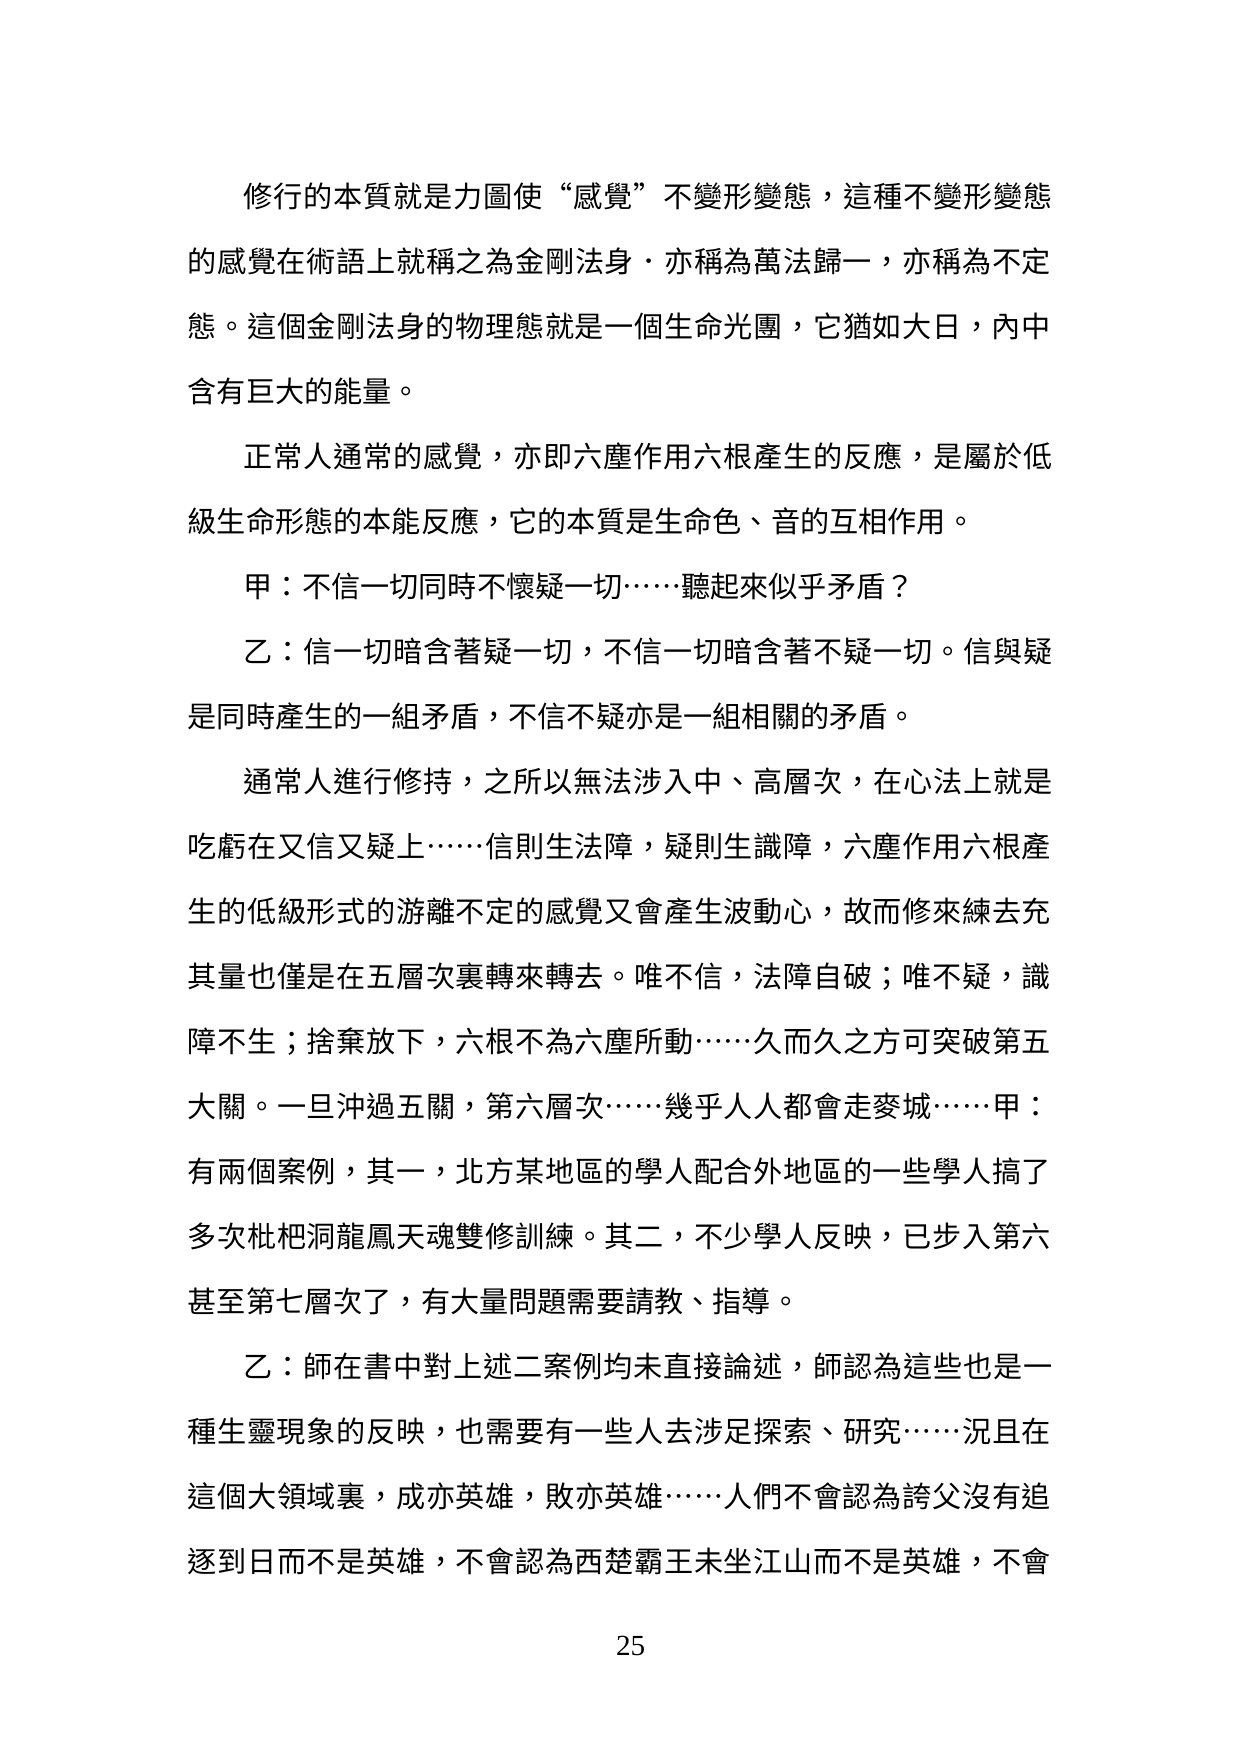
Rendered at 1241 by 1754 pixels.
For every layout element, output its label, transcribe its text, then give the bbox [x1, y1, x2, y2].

text 修行的本質就是力圖使“感覺”不變形變態，這種不變形變態的感覺在術語上就稱之為金剛法身．亦稱為萬法歸一，亦稱為不定態。這個金剛法身的物理態就是一個生命光團，它猶如大日，內中含有巨大的能量。 [187, 162, 1053, 422]
text 正常人通常的感覺，亦即六塵作用六根產生的反應，是屬於低級生命形態的本能反應，它的本質是生命色、音的互相作用。 [187, 422, 1053, 552]
text 乙：信一切暗含著疑一切，不信一切暗含著不疑一切。信與疑是同時產生的一組矛盾，不信不疑亦是一組相關的矛盾。 [187, 617, 1053, 747]
text 通常人進行修持，之所以無法涉入中、高層次，在心法上就是吃虧在又信又疑上……信則生法障，疑則生識障，六塵作用六根產生的低級形式的游離不定的感覺又會產生波動心，故而修來練去充其量也僅是在五層次裏轉來轉去。唯不信，法障自破；唯不疑，識障不生；捨棄放下，六根不為六塵所動……久而久之方可突破第五大關。一旦沖過五關，第六層次……幾乎人人都會走麥城……甲：有兩個案例，其一，北方某地區的學人配合外地區的一些學人搞了多次枇杷洞龍鳳天魂雙修訓練。其二，不少學人反映，已步入第六甚至第七層次了，有大量問題需要請教、指導。 [187, 747, 1053, 1332]
text 甲：不信一切同時不懷疑一切……聽起來似乎矛盾？ [187, 552, 1053, 617]
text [187, 1332, 1053, 1592]
